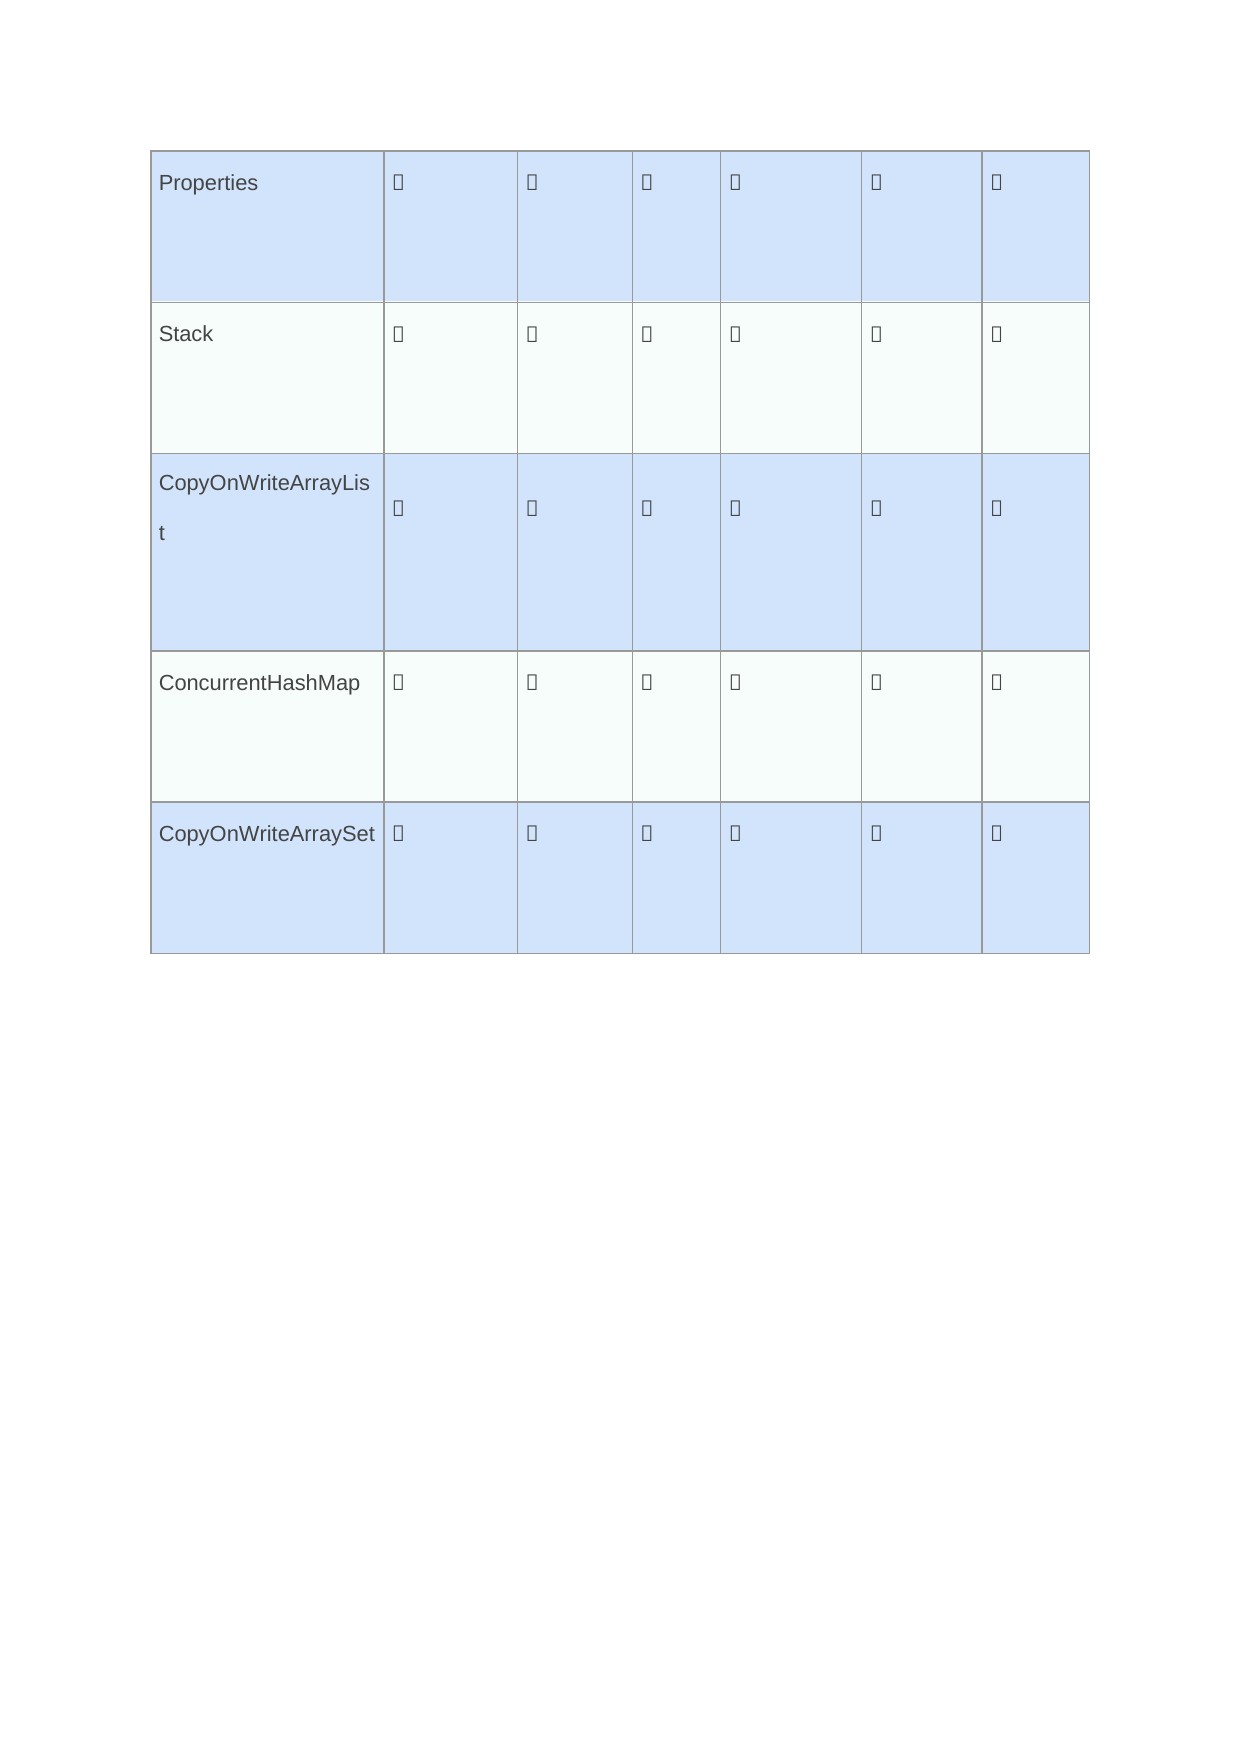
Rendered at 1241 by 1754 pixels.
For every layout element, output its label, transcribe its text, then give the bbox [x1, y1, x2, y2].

table_cell ✅ [862, 454, 981, 650]
table_cell ❌ [721, 652, 861, 801]
table_cell ✅ [385, 454, 517, 650]
table_cell ❌ [518, 303, 632, 453]
table_cell ✅ [518, 454, 632, 650]
table_cell ✅ [721, 454, 861, 650]
table_cell ❌ [385, 152, 517, 301]
table_cell ❌ [385, 652, 517, 801]
table_cell ✅ [721, 303, 861, 453]
table_cell ✅ [518, 152, 632, 301]
table_cell ✅ [633, 152, 720, 301]
table_cell ❌ [721, 803, 861, 953]
table_cell Stack [152, 303, 383, 453]
table_cell Properties [152, 152, 383, 301]
table_cell ❌ [633, 303, 720, 453]
table_cell ConcurrentHashMap [152, 652, 383, 801]
table_cell ✅ [983, 152, 1089, 301]
table_cell ❌ [862, 652, 981, 801]
table_cell CopyOnWriteArrayList [152, 454, 383, 650]
table_cell ✅ [633, 652, 720, 801]
table_cell ❌ [385, 803, 517, 953]
table_cell ❌ [633, 803, 720, 953]
table_cell ✅ [385, 303, 517, 453]
table_cell ✅ [518, 652, 632, 801]
table_cell ✅ [862, 803, 981, 953]
table_cell ❌ [721, 152, 861, 301]
table_cell ✅ [983, 303, 1089, 453]
table_cell ✅ [983, 652, 1089, 801]
table_cell ❌ [518, 803, 632, 953]
table_cell ❌ [862, 152, 981, 301]
table_cell ✅ [862, 303, 981, 453]
table_cell ✅ [983, 454, 1089, 650]
table_cell CopyOnWriteArraySet [152, 803, 383, 953]
table_cell ❌ [633, 454, 720, 650]
table_cell ✅ [983, 803, 1089, 953]
